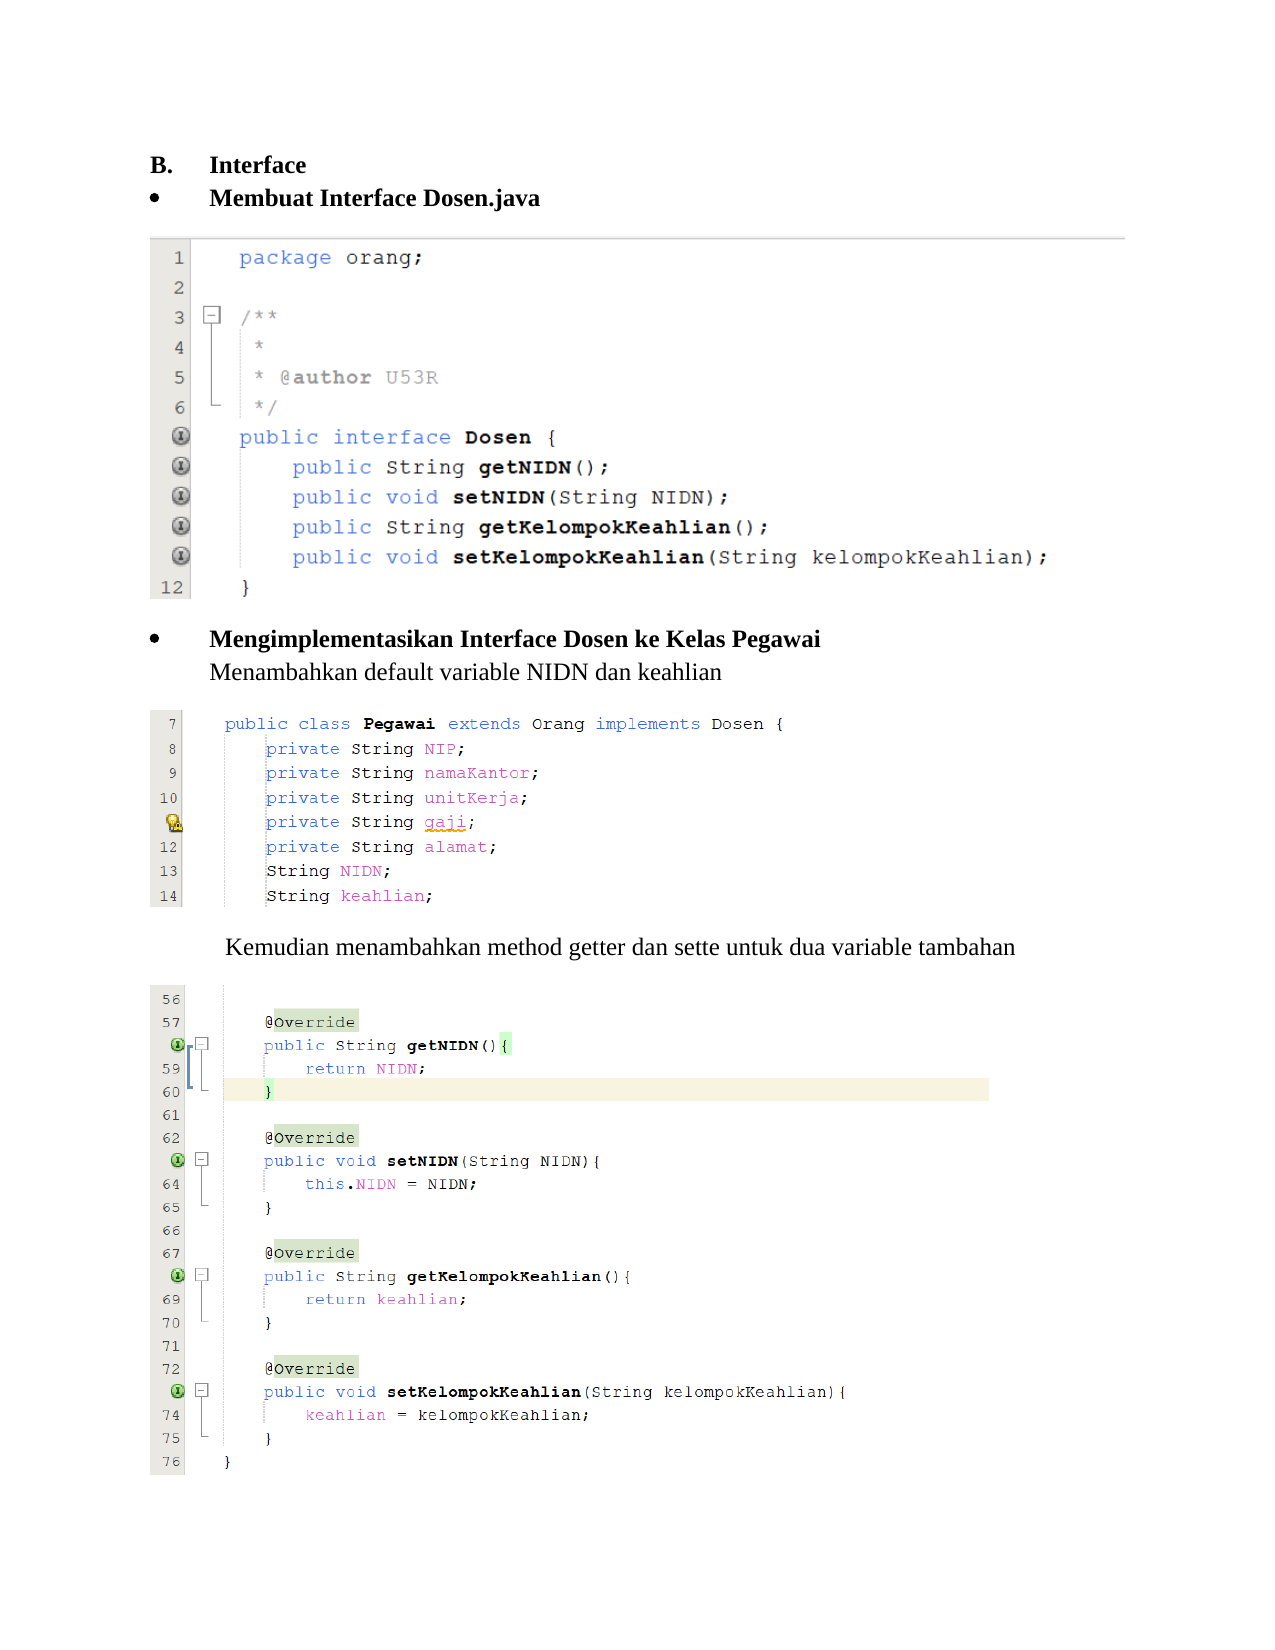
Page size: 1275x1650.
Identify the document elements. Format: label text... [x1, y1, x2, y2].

text Kemudian menambahkan method getter dan sette untuk dua variable tambahan [150, 932, 1125, 961]
picture [150, 236, 1125, 599]
picture [150, 985, 989, 1475]
picture [150, 710, 1001, 907]
list Mengimplementasikan Interface Dosen ke Kelas Pegawai [150, 624, 1125, 652]
list Membuat Interface Dosen.java [150, 183, 1125, 212]
list Interface [150, 150, 1125, 179]
list Menambahkan default variable NIDN dan keahlian [209, 657, 1125, 686]
